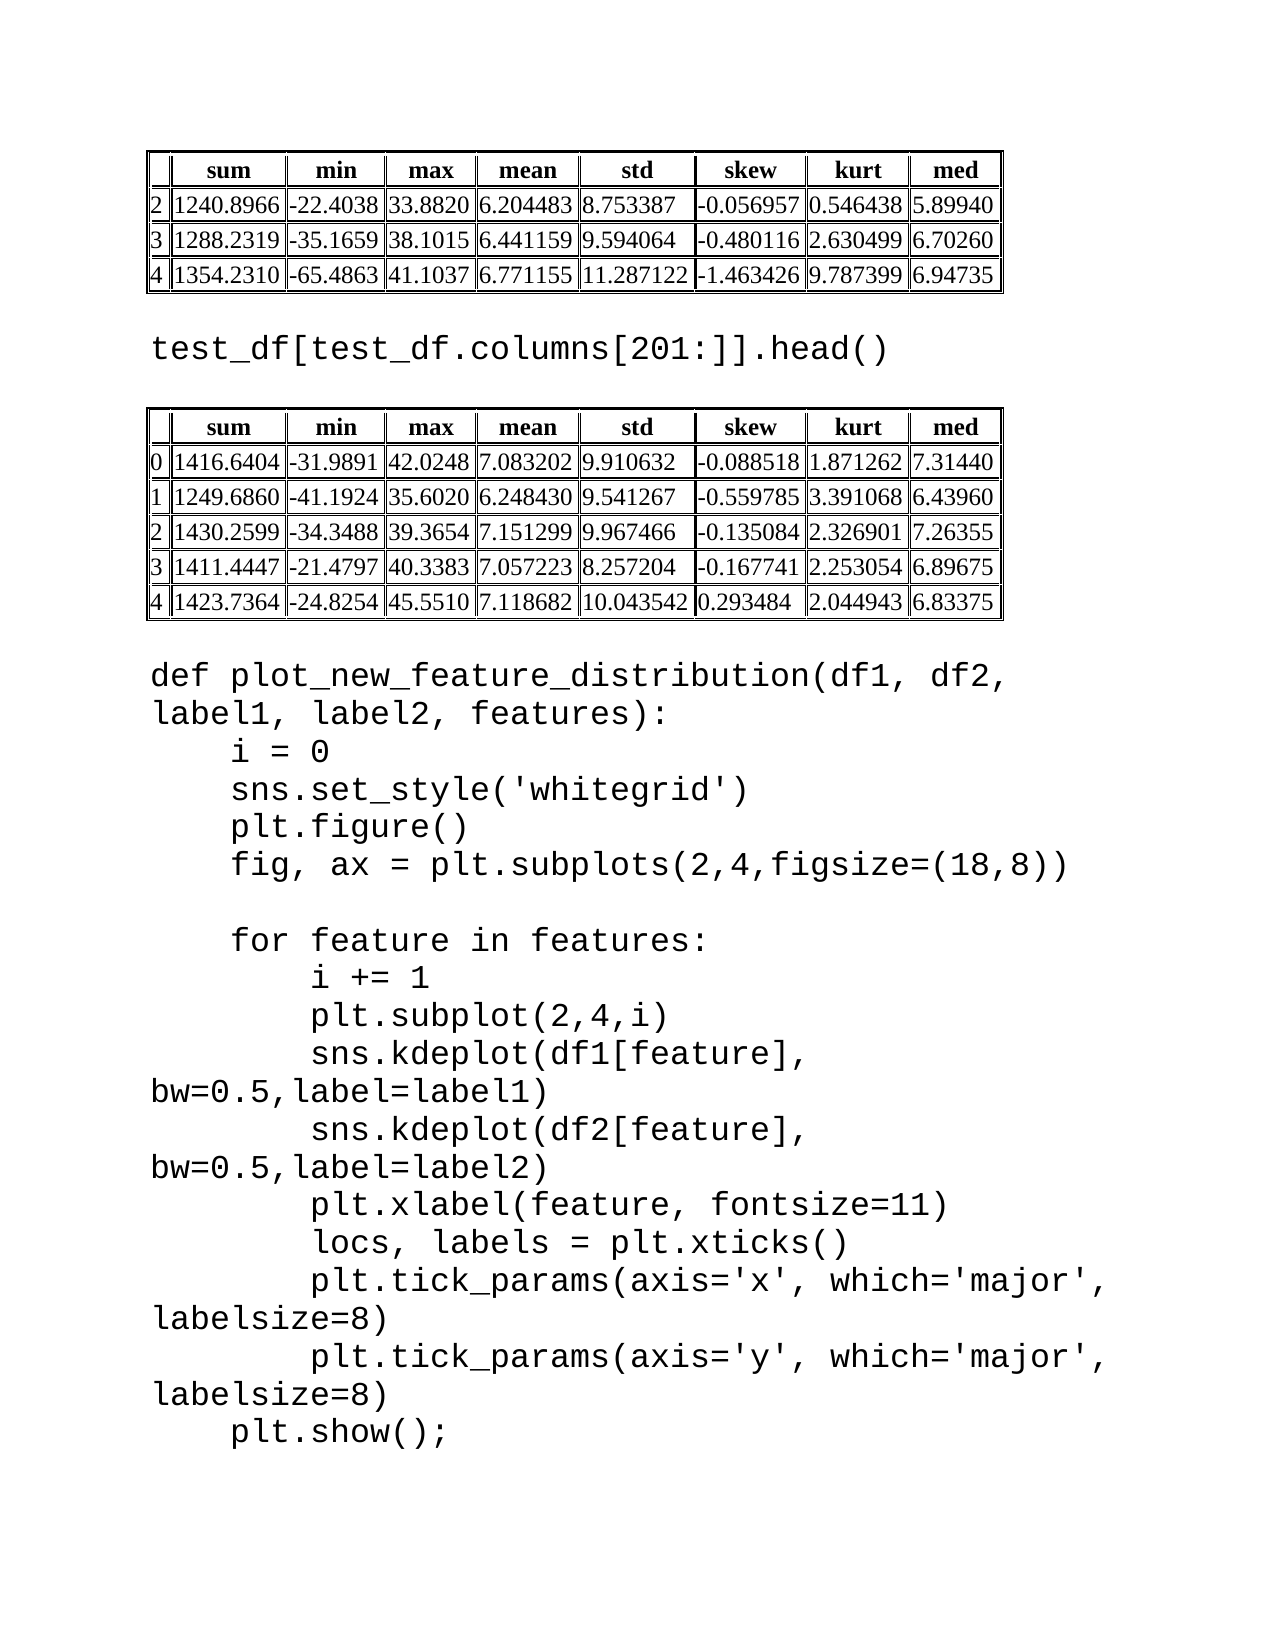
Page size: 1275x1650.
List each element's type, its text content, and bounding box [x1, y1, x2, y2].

table_cell 3 [150, 220, 169, 255]
table_cell -41.1924 [288, 481, 384, 512]
table_cell 10.043542 [580, 586, 695, 618]
text plt.subplot(2,4,i) [150, 999, 1125, 1037]
table_cell -35.1659 [288, 224, 384, 255]
table_cell 7.118682 [476, 586, 579, 618]
table_cell 7.31440 [911, 442, 1001, 477]
table_cell 4 [148, 583, 171, 618]
table_cell 8.753387 [581, 189, 694, 220]
table_cell 0 [150, 442, 169, 477]
table_cell 6.771155 [476, 259, 579, 290]
table_cell 42.0248 [387, 446, 475, 477]
table_cell 1411.4447 [173, 551, 285, 583]
text def plot_new_feature_distribution(df1, df2, label1, label2, features): [150, 659, 1125, 734]
table_cell 6.248430 [478, 481, 578, 512]
table_header skew [695, 153, 806, 185]
table_cell -0.559785 [697, 481, 805, 512]
table_header skew [695, 410, 806, 442]
table_cell 7.26355 [911, 513, 1001, 547]
table_cell 2.630499 [808, 224, 908, 255]
table_cell 0.546438 [808, 189, 908, 220]
table_cell 9.594064 [581, 224, 694, 255]
table_cell 45.5510 [386, 586, 476, 618]
text sns.set_style('whitegrid') [150, 772, 1125, 810]
text for feature in features: [150, 923, 1125, 961]
table_header min [287, 153, 386, 185]
table_cell -0.056957 [697, 189, 805, 220]
table_cell 1240.8966 [173, 189, 285, 220]
table_cell 2.253054 [808, 551, 908, 583]
table_cell 0.293484 [695, 586, 806, 618]
table_cell 7.083202 [478, 446, 578, 477]
table_cell -0.167741 [697, 551, 805, 583]
table_cell 1249.6860 [173, 481, 285, 512]
table_header [150, 409, 171, 442]
table_cell 6.70260 [911, 220, 1001, 255]
table_header [150, 152, 171, 185]
table_cell 1416.6404 [173, 446, 285, 477]
table_cell 38.1015 [387, 224, 475, 255]
text plt.show(); [150, 1415, 1125, 1453]
table_cell 5.89940 [911, 185, 1001, 220]
table_header std [580, 409, 695, 442]
table_header min [287, 410, 386, 442]
table_cell -1.463426 [695, 259, 806, 290]
table_header sum [171, 153, 287, 185]
table_cell -65.4863 [287, 259, 386, 290]
table_header mean [476, 153, 579, 185]
table_cell 8.257204 [581, 551, 694, 583]
text i = 0 [150, 734, 1125, 772]
table_cell 11.287122 [580, 259, 695, 290]
table_cell 9.787399 [806, 259, 910, 290]
table_cell 39.3654 [387, 516, 475, 547]
table_cell 4 [150, 255, 171, 290]
table_cell 3 [150, 548, 169, 583]
table_cell 3.391068 [808, 481, 908, 512]
table_cell 9.967466 [581, 516, 694, 547]
table_cell 9.541267 [581, 481, 694, 512]
text locs, labels = plt.xticks() [150, 1226, 1125, 1264]
table_header kurt [806, 153, 910, 185]
table_cell 6.94735 [910, 255, 1001, 290]
table_cell -34.3488 [288, 516, 384, 547]
table_cell 1423.7364 [171, 586, 287, 618]
table_cell 6.43960 [911, 477, 1001, 512]
table_cell 2.044943 [806, 586, 910, 618]
table_header med [910, 410, 1000, 442]
table_cell -0.480116 [697, 224, 805, 255]
table_cell 1354.2310 [171, 259, 287, 290]
text plt.xlabel(feature, fontsize=11) [150, 1188, 1125, 1226]
table_cell 41.1037 [386, 259, 476, 290]
table_cell 6.204483 [478, 189, 578, 220]
table_cell 40.3383 [387, 551, 475, 583]
table_cell 33.8820 [387, 189, 475, 220]
table_header sum [171, 410, 287, 442]
table_header max [386, 410, 476, 442]
text test_df[test_df.columns[201:]].head() [150, 331, 1125, 369]
table_cell -31.9891 [288, 446, 384, 477]
text i += 1 [150, 961, 1125, 999]
table_cell 35.6020 [387, 481, 475, 512]
table_cell -21.4797 [288, 551, 384, 583]
text sns.kdeplot(df2[feature], bw=0.5,label=label2) [150, 1112, 1125, 1188]
table_cell 6.441159 [478, 224, 578, 255]
table_cell 7.151299 [478, 516, 578, 547]
table_cell 1 [150, 477, 169, 512]
text plt.tick_params(axis='y', which='major', labelsize=8) [150, 1339, 1125, 1415]
table_cell 6.83375 [910, 583, 1002, 618]
table_cell 9.910632 [581, 446, 694, 477]
table_cell -22.4038 [288, 189, 384, 220]
table_header kurt [806, 410, 910, 442]
table_header std [580, 152, 695, 185]
table_cell 2 [150, 513, 169, 547]
table_cell 1288.2319 [173, 224, 285, 255]
text plt.figure() [150, 810, 1125, 848]
table_cell 7.057223 [478, 551, 578, 583]
table_cell 6.89675 [911, 548, 1001, 583]
table_cell 2 [150, 185, 169, 220]
table_cell 1430.2599 [173, 516, 285, 547]
text fig, ax = plt.subplots(2,4,figsize=(18,8)) [150, 848, 1125, 886]
table_cell -24.8254 [287, 586, 386, 618]
table_cell -0.088518 [697, 446, 805, 477]
table_cell 1.871262 [808, 446, 908, 477]
text plt.tick_params(axis='x', which='major', labelsize=8) [150, 1264, 1125, 1339]
table_header mean [476, 410, 579, 442]
table_header med [910, 153, 1000, 185]
text sns.kdeplot(df1[feature], bw=0.5,label=label1) [150, 1037, 1125, 1112]
table_cell 2.326901 [808, 516, 908, 547]
table_header max [386, 153, 476, 185]
table_cell -0.135084 [697, 516, 805, 547]
